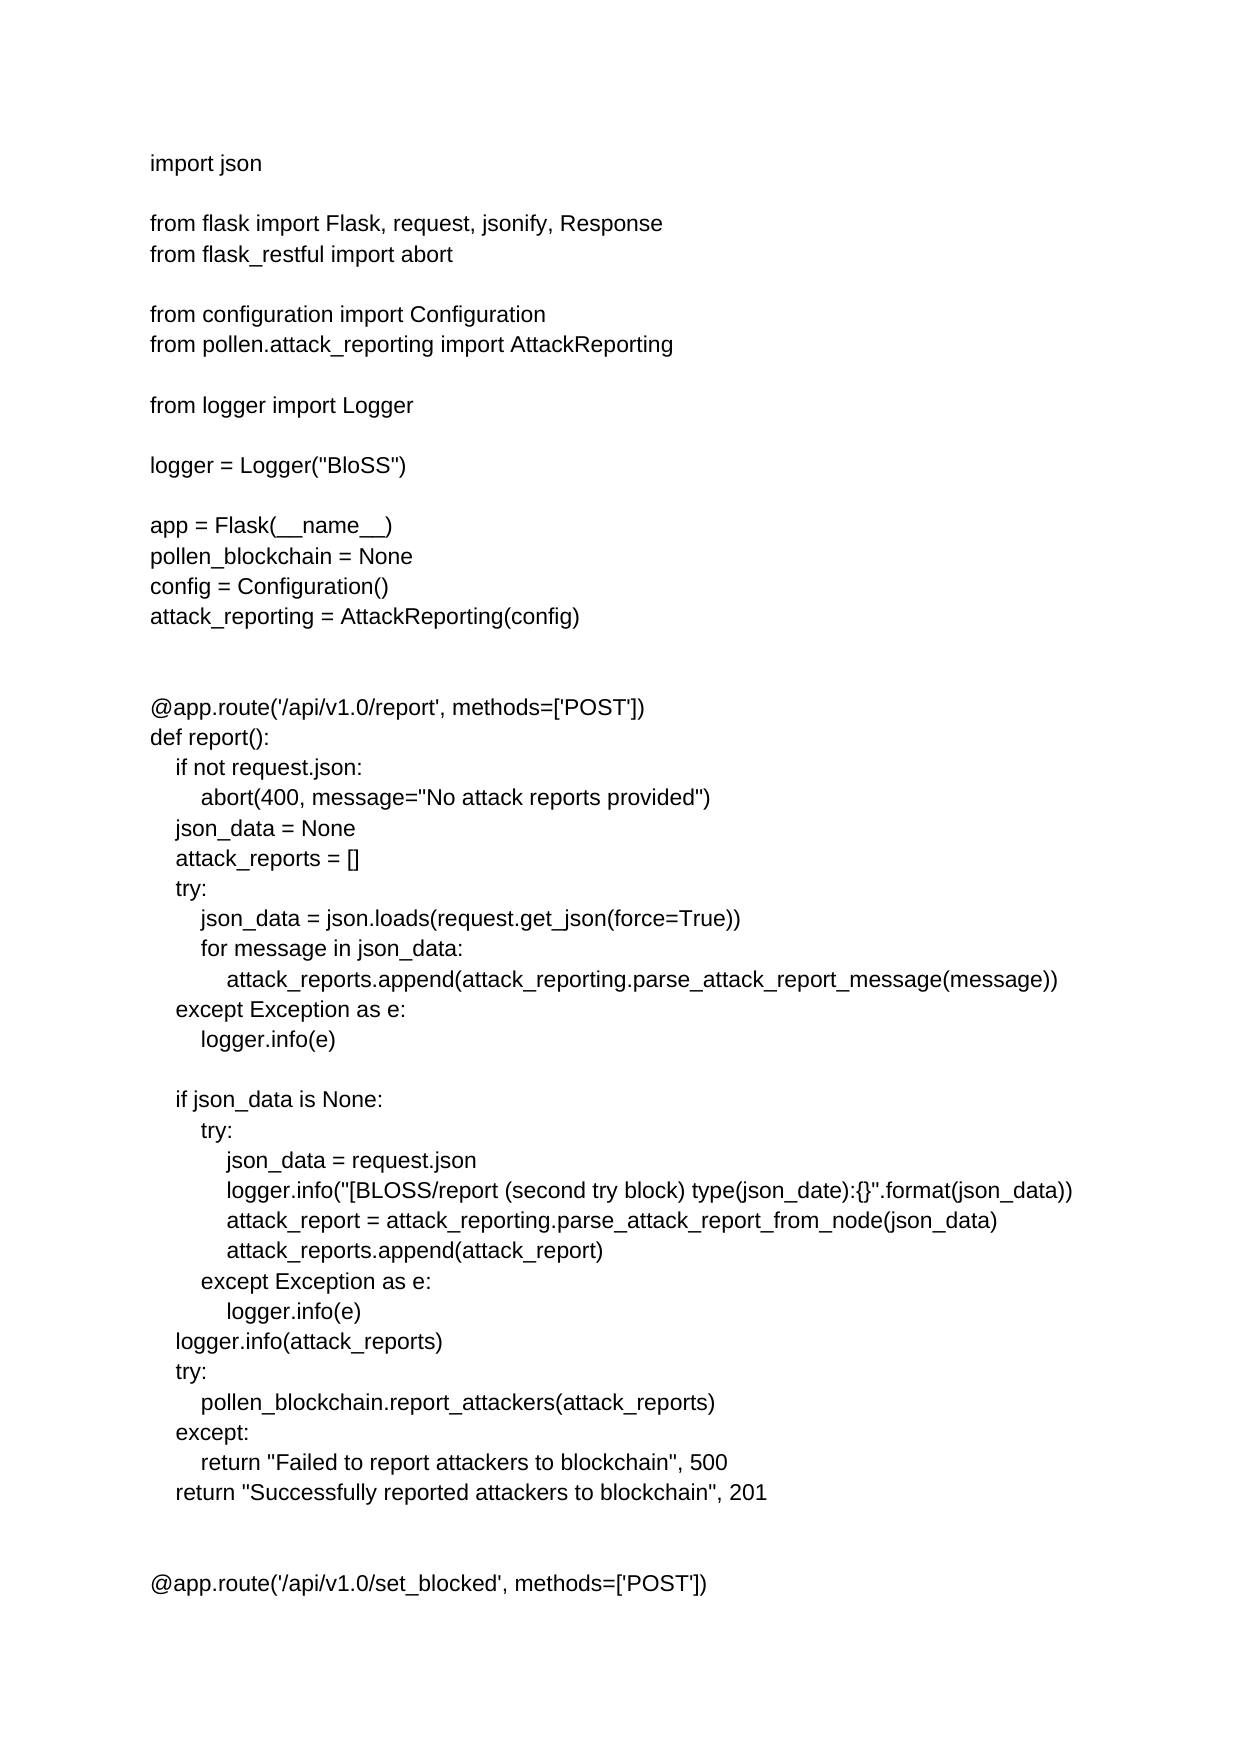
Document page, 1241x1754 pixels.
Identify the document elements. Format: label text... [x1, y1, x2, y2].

text logger.info(e) [150, 1298, 1090, 1324]
text except: [150, 1419, 1090, 1445]
text try: [150, 1358, 1090, 1385]
text except Exception as e: [150, 1268, 1090, 1294]
text try: [150, 1117, 1090, 1143]
text from configuration import Configuration [150, 301, 1090, 327]
text logger = Logger("BloSS") [150, 452, 1090, 478]
text json_data = json.loads(request.get_json(force=True)) [150, 905, 1090, 932]
text abort(400, message="No attack reports provided") [150, 784, 1090, 811]
text attack_report = attack_reporting.parse_attack_report_from_node(json_data) [150, 1207, 1090, 1234]
text config = Configuration() [150, 573, 1090, 599]
text try: [150, 875, 1090, 901]
text from logger import Logger [150, 392, 1090, 418]
text logger.info(attack_reports) [150, 1328, 1090, 1354]
text app = Flask(__name__) [150, 512, 1090, 539]
text def report(): [150, 724, 1090, 750]
text attack_reports = [] [150, 845, 1090, 871]
text json_data = request.json [150, 1147, 1090, 1173]
text from pollen.attack_reporting import AttackReporting [150, 331, 1090, 358]
text logger.info("[BLOSS/report (second try block) type(json_date):{}".format(json_data)) [150, 1177, 1090, 1203]
text for message in json_data: [150, 935, 1090, 962]
text attack_reports.append(attack_report) [150, 1237, 1090, 1264]
text from flask import Flask, request, jsonify, Response [150, 210, 1090, 237]
text json_data = None [150, 814, 1090, 841]
text return "Failed to report attackers to blockchain", 500 [150, 1449, 1090, 1475]
text if not request.json: [150, 754, 1090, 781]
text attack_reports.append(attack_reporting.parse_attack_report_message(message)) [150, 966, 1090, 992]
text from flask_restful import abort [150, 241, 1090, 267]
text return "Successfully reported attackers to blockchain", 201 [150, 1479, 1090, 1506]
text attack_reporting = AttackReporting(config) [150, 603, 1090, 629]
text if json_data is None: [150, 1086, 1090, 1113]
text @app.route('/api/v1.0/set_blocked', methods=['POST']) [150, 1570, 1090, 1596]
text pollen_blockchain.report_attackers(attack_reports) [150, 1388, 1090, 1415]
text @app.route('/api/v1.0/report', methods=['POST']) [150, 694, 1090, 720]
text pollen_blockchain = None [150, 543, 1090, 569]
text except Exception as e: [150, 996, 1090, 1022]
text logger.info(e) [150, 1026, 1090, 1052]
text import json [150, 150, 1090, 176]
